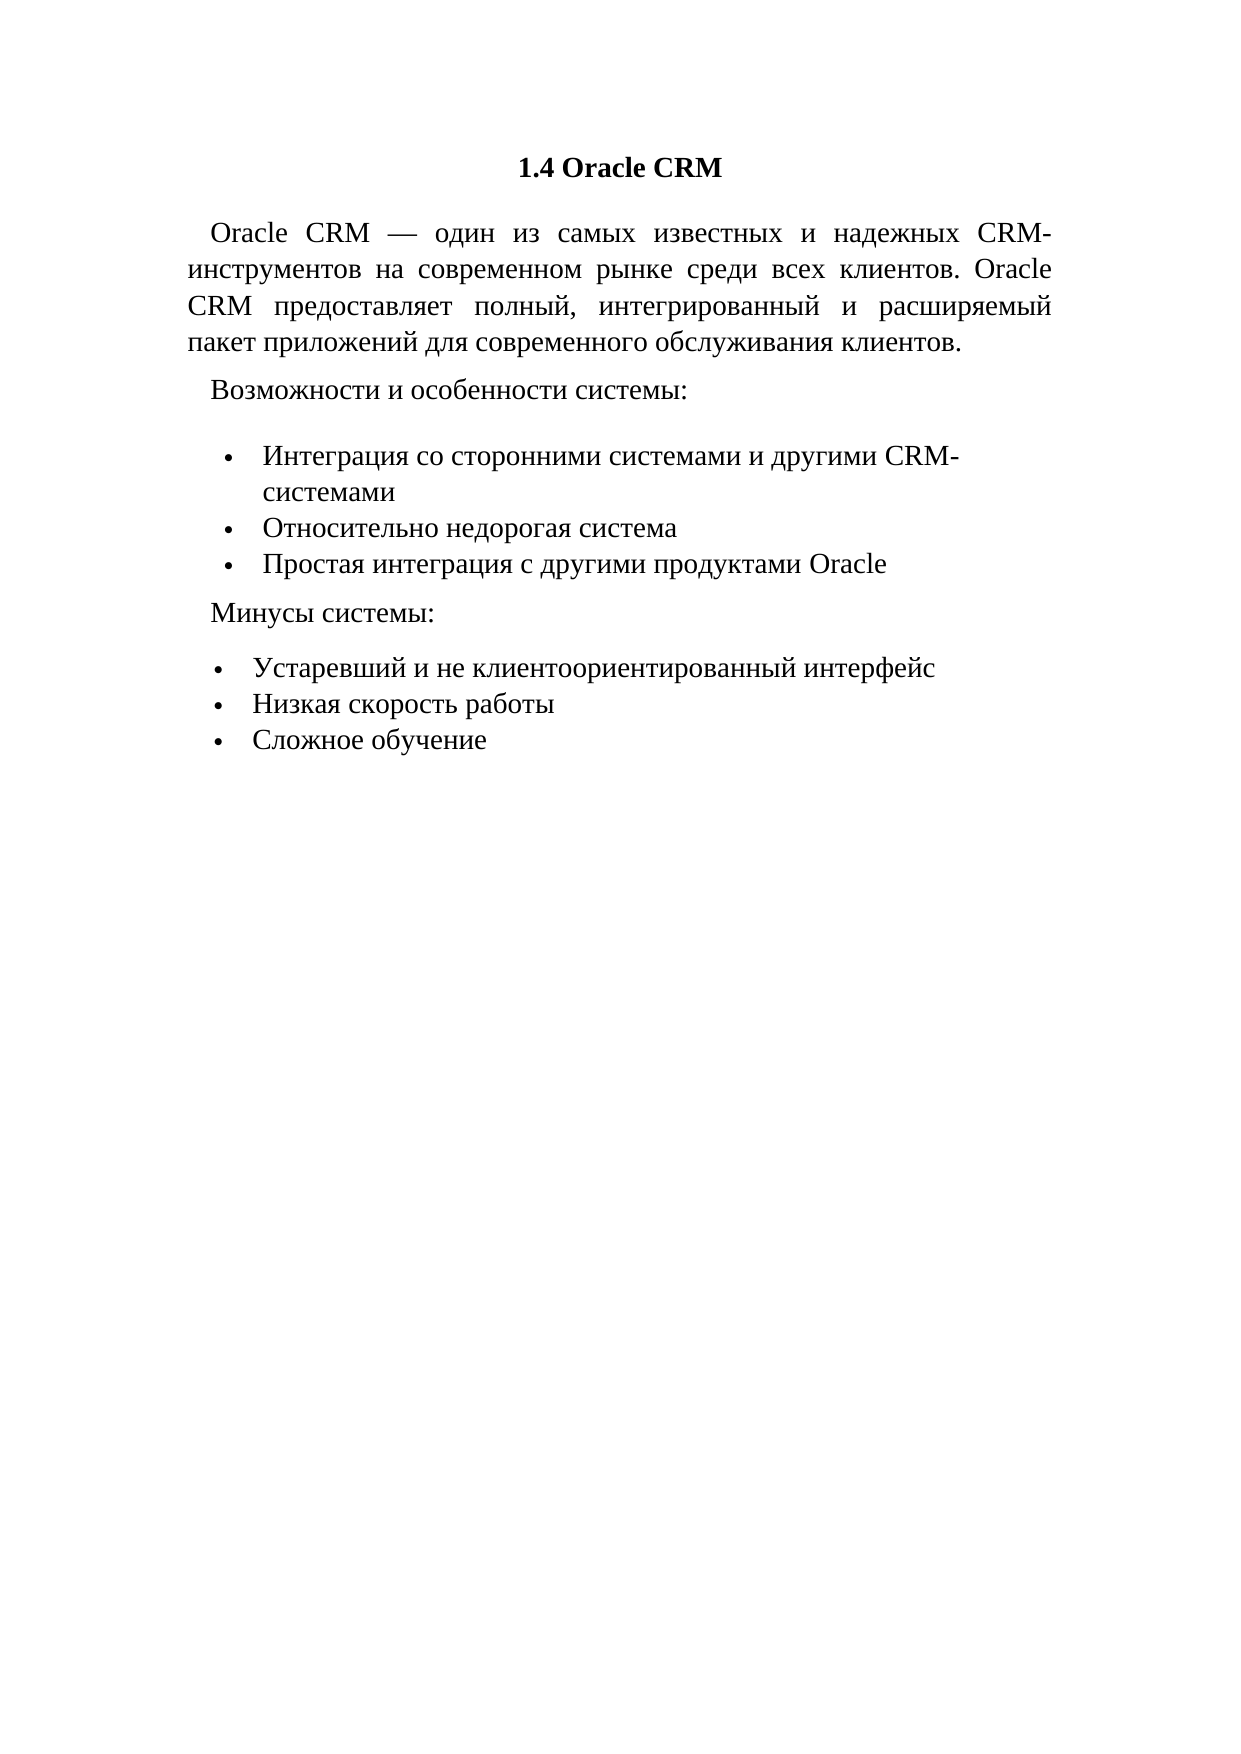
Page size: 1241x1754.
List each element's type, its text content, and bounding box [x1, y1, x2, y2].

list Интеграция со сторонними системами и другими CRM-системами [225, 438, 1053, 507]
list Простая интеграция с другими продуктами Oracle [225, 546, 1053, 580]
subtitle Oracle CRM [187, 150, 1053, 183]
list Oracle CRM — один из самых известных и надежных CRM-инструментов на современном рынке среди всех клиентов. Oracle CRM предоставляет полный, интегрированный и расширяемый пакет приложений для современного обслуживания клиентов. [187, 215, 1053, 357]
list Возможности и особенности системы: [187, 372, 1053, 406]
list Устаревший и не клиентоориентированный интерфейс [214, 650, 1053, 684]
list Относительно недорогая система [225, 510, 1053, 543]
text Минусы системы: [187, 595, 1053, 628]
list Низкая скорость работы [214, 686, 1053, 720]
list Сложное обучение [214, 722, 1053, 756]
